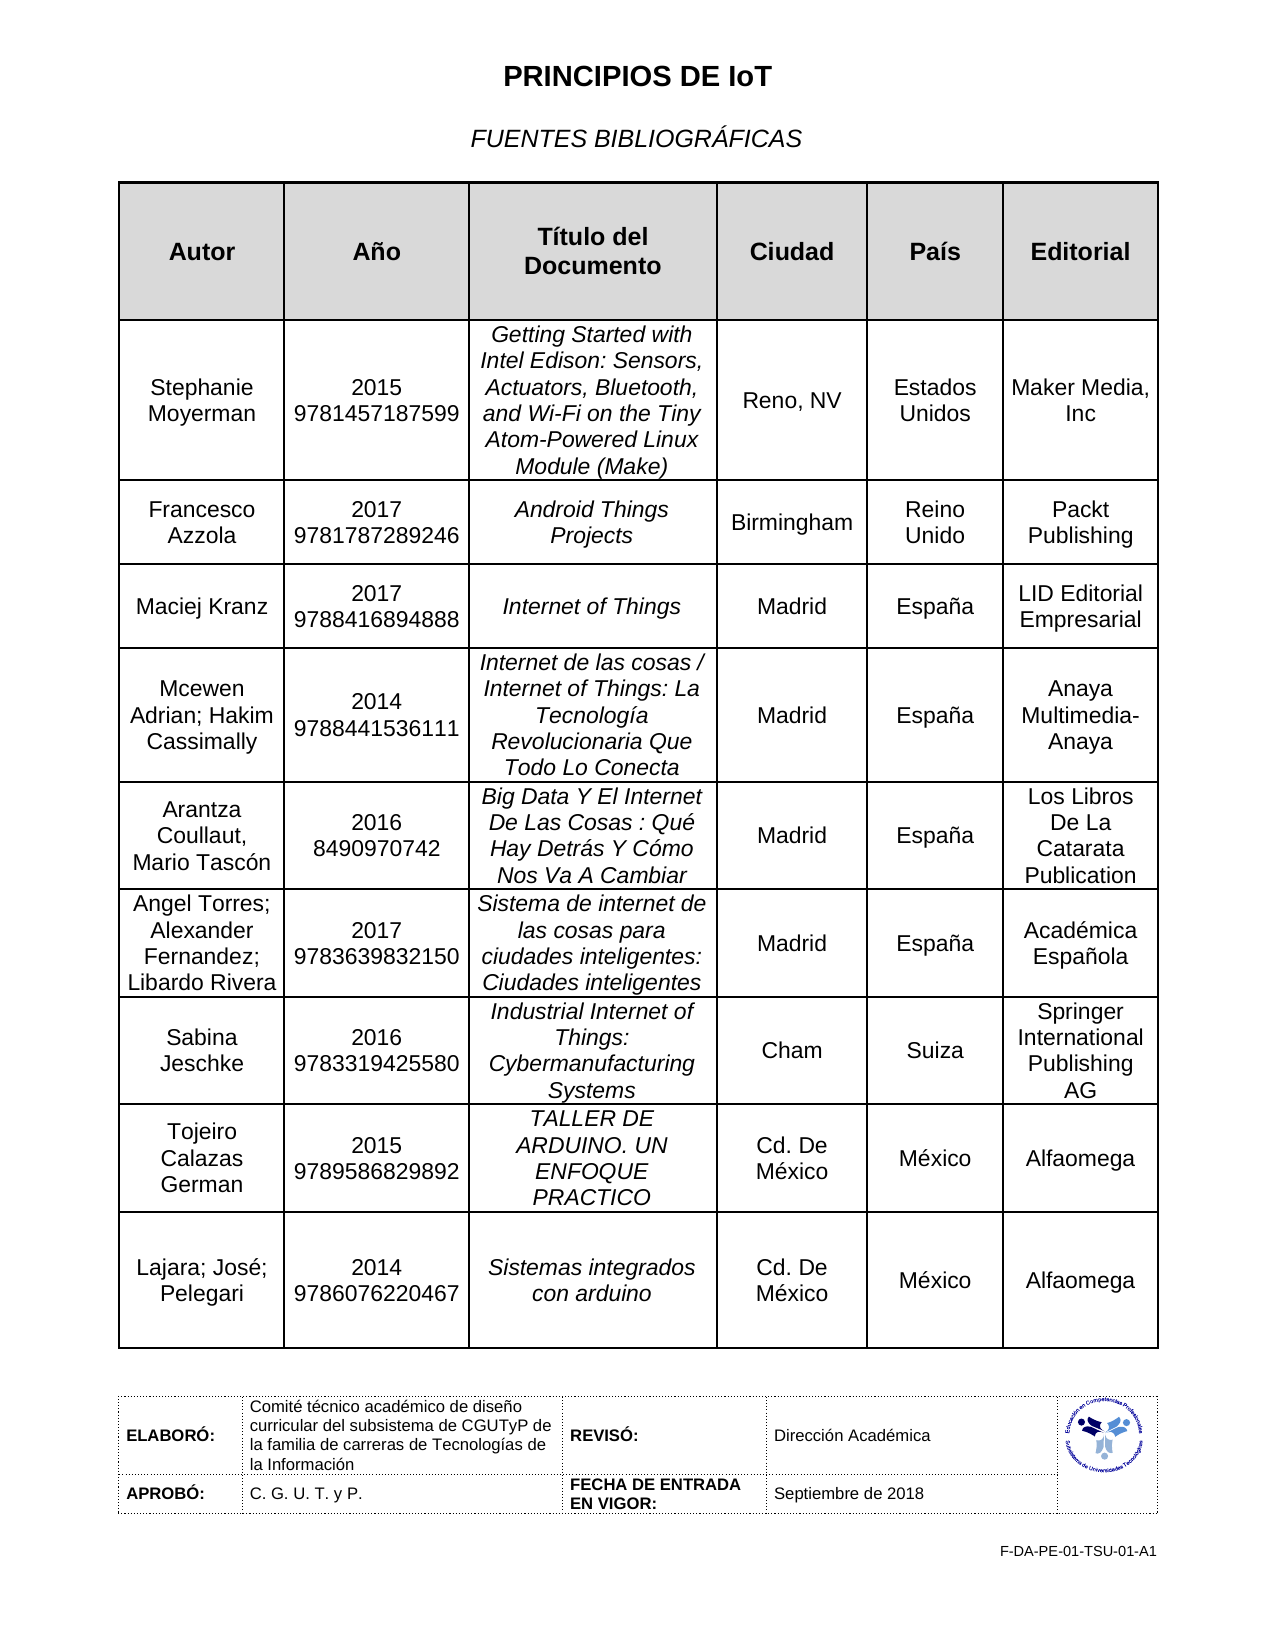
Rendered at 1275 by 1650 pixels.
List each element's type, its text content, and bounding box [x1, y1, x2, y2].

table_cell Big Data Y El Internet De Las Cosas : Qué Hay Detrás Y Cómo Nos Va A Cambiar [470, 783, 716, 888]
text FUENTES BIBLIOGRÁFICAS [118, 124, 1157, 153]
table_cell Madrid [718, 649, 866, 781]
table_cell 2015 9789586829892 [285, 1105, 468, 1211]
table_cell Anaya Multimedia-Anaya [1004, 649, 1157, 781]
table_cell Internet of Things [470, 565, 716, 647]
table_cell Estados Unidos [868, 321, 1002, 479]
table_cell Cham [718, 998, 866, 1103]
table_cell Arantza Coullaut, Mario Tascón [120, 783, 283, 888]
table_cell Cd. De México [718, 1105, 866, 1211]
table_cell Android Things Projects [470, 481, 716, 563]
table_cell Birmingham [718, 481, 866, 563]
table_cell Tojeiro Calazas German [120, 1105, 283, 1211]
table_cell Madrid [718, 890, 866, 996]
table_cell 2017 9781787289246 [285, 481, 468, 563]
table_header Autor [120, 184, 283, 319]
table_cell Alfaomega [1004, 1105, 1157, 1211]
table_header Editorial [1004, 184, 1157, 319]
table_cell Internet de las cosas / Internet of Things: La Tecnología Revolucionaria Que Todo Lo Conecta [470, 649, 716, 781]
table_header País [868, 184, 1002, 319]
table_cell Alfaomega [1004, 1213, 1157, 1347]
table_cell TALLER DE ARDUINO. UN ENFOQUE PRACTICO [470, 1105, 716, 1211]
table_cell Francesco Azzola [120, 481, 283, 563]
table_cell 2017 9783639832150 [285, 890, 468, 996]
table_cell Suiza [868, 998, 1002, 1103]
table_cell Sistema de internet de las cosas para ciudades inteligentes: Ciudades inteligentes [470, 890, 716, 996]
table_cell Springer International Publishing AG [1004, 998, 1157, 1103]
table_header Año [285, 184, 468, 319]
table_cell México [868, 1105, 1002, 1211]
table_cell México [868, 1213, 1002, 1347]
table_cell Maker Media, Inc [1004, 321, 1157, 479]
table_cell Angel Torres; Alexander Fernandez; Libardo Rivera [120, 890, 283, 996]
table_cell Reno, NV [718, 321, 866, 479]
subtitle PRINCIPIOS DE IoT [118, 59, 1157, 93]
table_cell España [868, 890, 1002, 996]
table_cell Madrid [718, 565, 866, 647]
table_cell España [868, 565, 1002, 647]
table_cell Madrid [718, 783, 866, 888]
table_cell Cd. De México [718, 1213, 866, 1347]
table_cell LID Editorial Empresarial [1004, 565, 1157, 647]
table_header Ciudad [718, 184, 866, 319]
table_cell 2014 9786076220467 [285, 1213, 468, 1347]
table_cell Stephanie Moyerman [120, 321, 283, 479]
table_cell Getting Started with Intel Edison: Sensors, Actuators, Bluetooth, and Wi-Fi on the Tiny Atom-Powered Linux Module (Make) [470, 321, 716, 479]
table_cell 2014 9788441536111 [285, 649, 468, 781]
table_cell España [868, 783, 1002, 888]
table_cell España [868, 649, 1002, 781]
table_cell Reino Unido [868, 481, 1002, 563]
table_cell Mcewen Adrian; Hakim Cassimally [120, 649, 283, 781]
table_cell 2015 9781457187599 [285, 321, 468, 479]
table_cell 2017 9788416894888 [285, 565, 468, 647]
table_cell 2016 9783319425580 [285, 998, 468, 1103]
table_cell Los Libros De La Catarata Publication [1004, 783, 1157, 888]
table_cell Lajara; José; Pelegari [120, 1213, 283, 1347]
table_cell Sistemas integrados con arduino [470, 1213, 716, 1347]
table_cell Maciej Kranz [120, 565, 283, 647]
table_cell Industrial Internet of Things: Cybermanufacturing Systems [470, 998, 716, 1103]
table_header Título del Documento [470, 184, 716, 319]
table_cell 2016 8490970742 [285, 783, 468, 888]
table_cell Packt Publishing [1004, 481, 1157, 563]
table_cell Académica Española [1004, 890, 1157, 996]
table_cell Sabina Jeschke [120, 998, 283, 1103]
